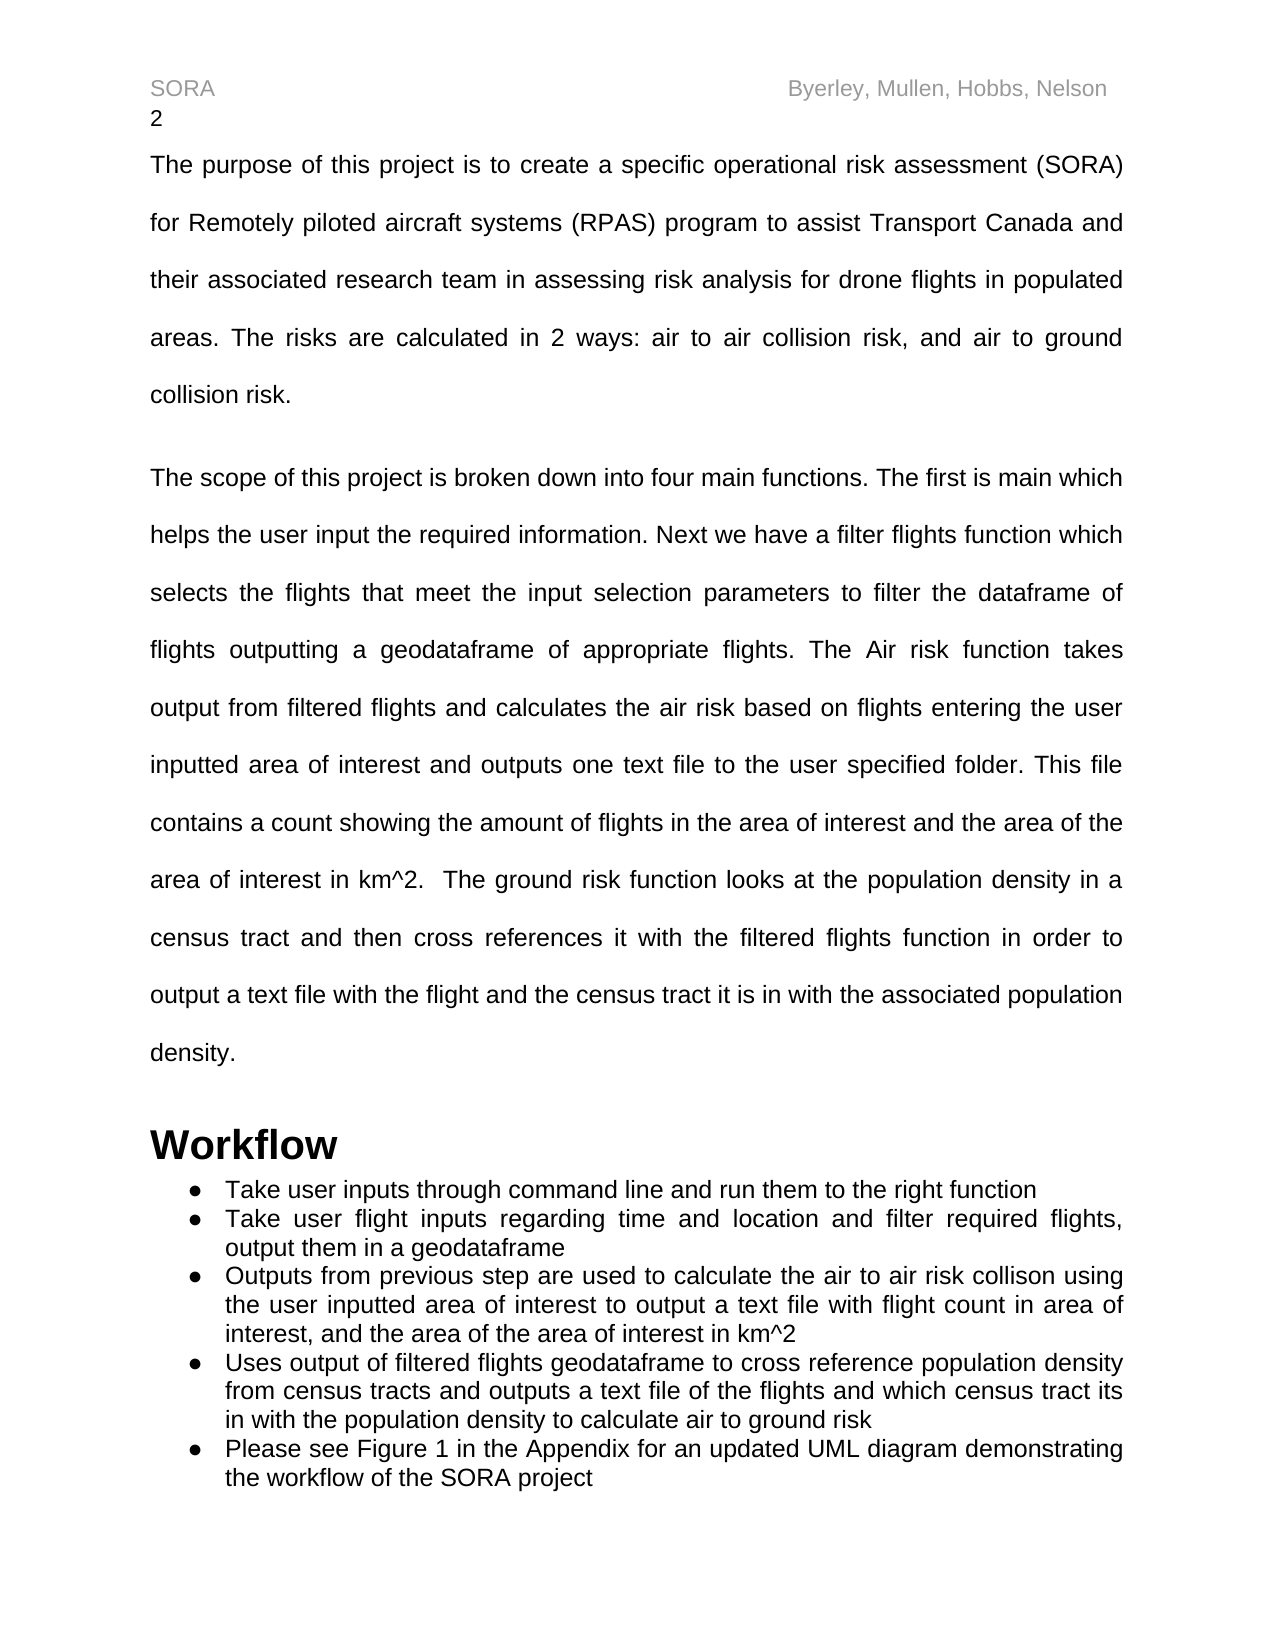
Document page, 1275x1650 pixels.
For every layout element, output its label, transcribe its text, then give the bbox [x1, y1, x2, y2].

text The scope of this project is broken down into four main functions. The first is main which helps the user input the required information. Next we have a filter flights function which selects the flights that meet the input selection parameters to filter the dataframe of flights outputting a geodataframe of appropriate flights. The Air risk function takes output from filtered flights and calculates the air risk based on flights entering the user inputted area of interest and outputs one text file to the user specified folder. This file contains a count showing the amount of flights in the area of interest and the area of the area of interest in km^2. The ground risk function looks at the population density in a census tract and then cross references it with the filtered flights function in order to output a text file with the flight and the census tract it is in with the associated population density. [150, 462, 1125, 1066]
list Uses output of filtered flights geodataframe to cross reference population density from census tracts and outputs a text file of the flights and which census tract its in with the population density to calculate air to ground risk [187, 1348, 1125, 1434]
list Take user inputs through command line and run them to the right function [187, 1175, 1125, 1204]
text The purpose of this project is to create a specific operational risk assessment (SORA) for Remotely piloted aircraft systems (RPAS) program to assist Transport Canada and their associated research team in assessing risk analysis for drone flights in populated areas. The risks are calculated in 2 ways: air to air collision risk, and air to ground collision risk. [150, 150, 1125, 409]
text Workflow [150, 1120, 1125, 1168]
list Please see Figure 1 in the Appendix for an updated UML diagram demonstrating the workflow of the SORA project [187, 1434, 1125, 1491]
list Take user flight inputs regarding time and location and filter required flights, output them in a geodataframe [187, 1204, 1125, 1261]
list Outputs from previous step are used to calculate the air to air risk collison using the user inputted area of interest to output a text file with flight count in area of interest, and the area of the area of interest in km^2 [187, 1261, 1125, 1348]
